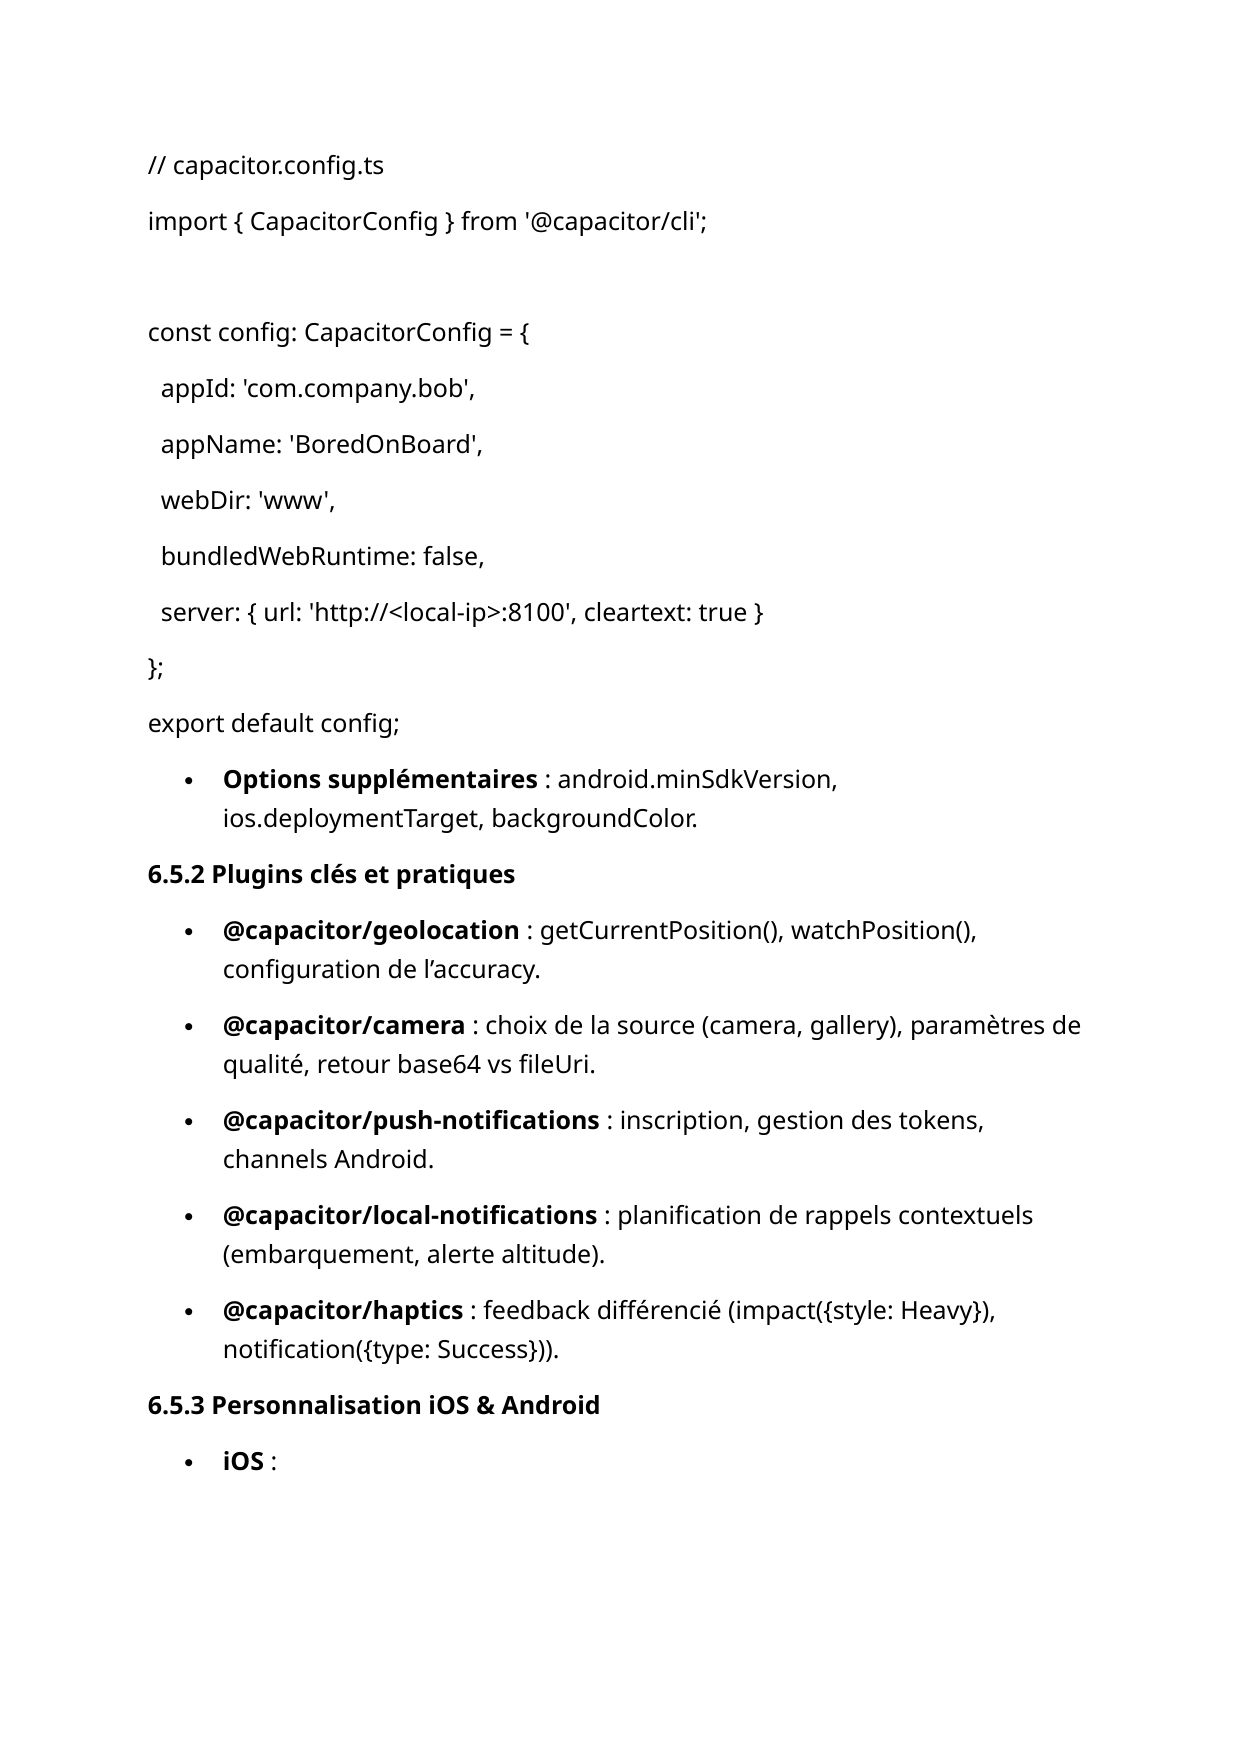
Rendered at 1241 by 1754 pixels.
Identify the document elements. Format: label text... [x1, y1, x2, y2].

text server: { url: 'http://<local-ip>:8100', cleartext: true } [148, 594, 1093, 628]
text bundledWebRuntime: false, [148, 538, 1093, 572]
list @capacitor/haptics : feedback différencié (impact({style: Heavy}), notification({type: Success})). [185, 1293, 1093, 1366]
list @capacitor/push-notifications : inscription, gestion des tokens, channels Android. [185, 1103, 1093, 1176]
text // capacitor.config.ts [148, 148, 1093, 182]
text }; [148, 650, 1093, 684]
text const config: CapacitorConfig = { [148, 315, 1093, 349]
list iOS : [185, 1443, 1093, 1477]
text 6.5.3 Personnalisation iOS & Android [148, 1388, 1093, 1422]
list @capacitor/geolocation : getCurrentPosition(), watchPosition(), configuration de l’accuracy. [185, 913, 1093, 986]
text 6.5.2 Plugins clés et pratiques [148, 857, 1093, 891]
text appId: 'com.company.bob', [148, 371, 1093, 405]
list @capacitor/camera : choix de la source (camera, gallery), paramètres de qualité, retour base64 vs fileUri. [185, 1008, 1093, 1081]
list Options supplémentaires : android.minSdkVersion, ios.deploymentTarget, backgroundColor. [185, 762, 1093, 835]
text import { CapacitorConfig } from '@capacitor/cli'; [148, 203, 1093, 237]
list @capacitor/local-notifications : planification de rappels contextuels (embarquement, alerte altitude). [185, 1198, 1093, 1271]
text webDir: 'www', [148, 483, 1093, 517]
text export default config; [148, 706, 1093, 740]
text appName: 'BoredOnBoard', [148, 427, 1093, 461]
